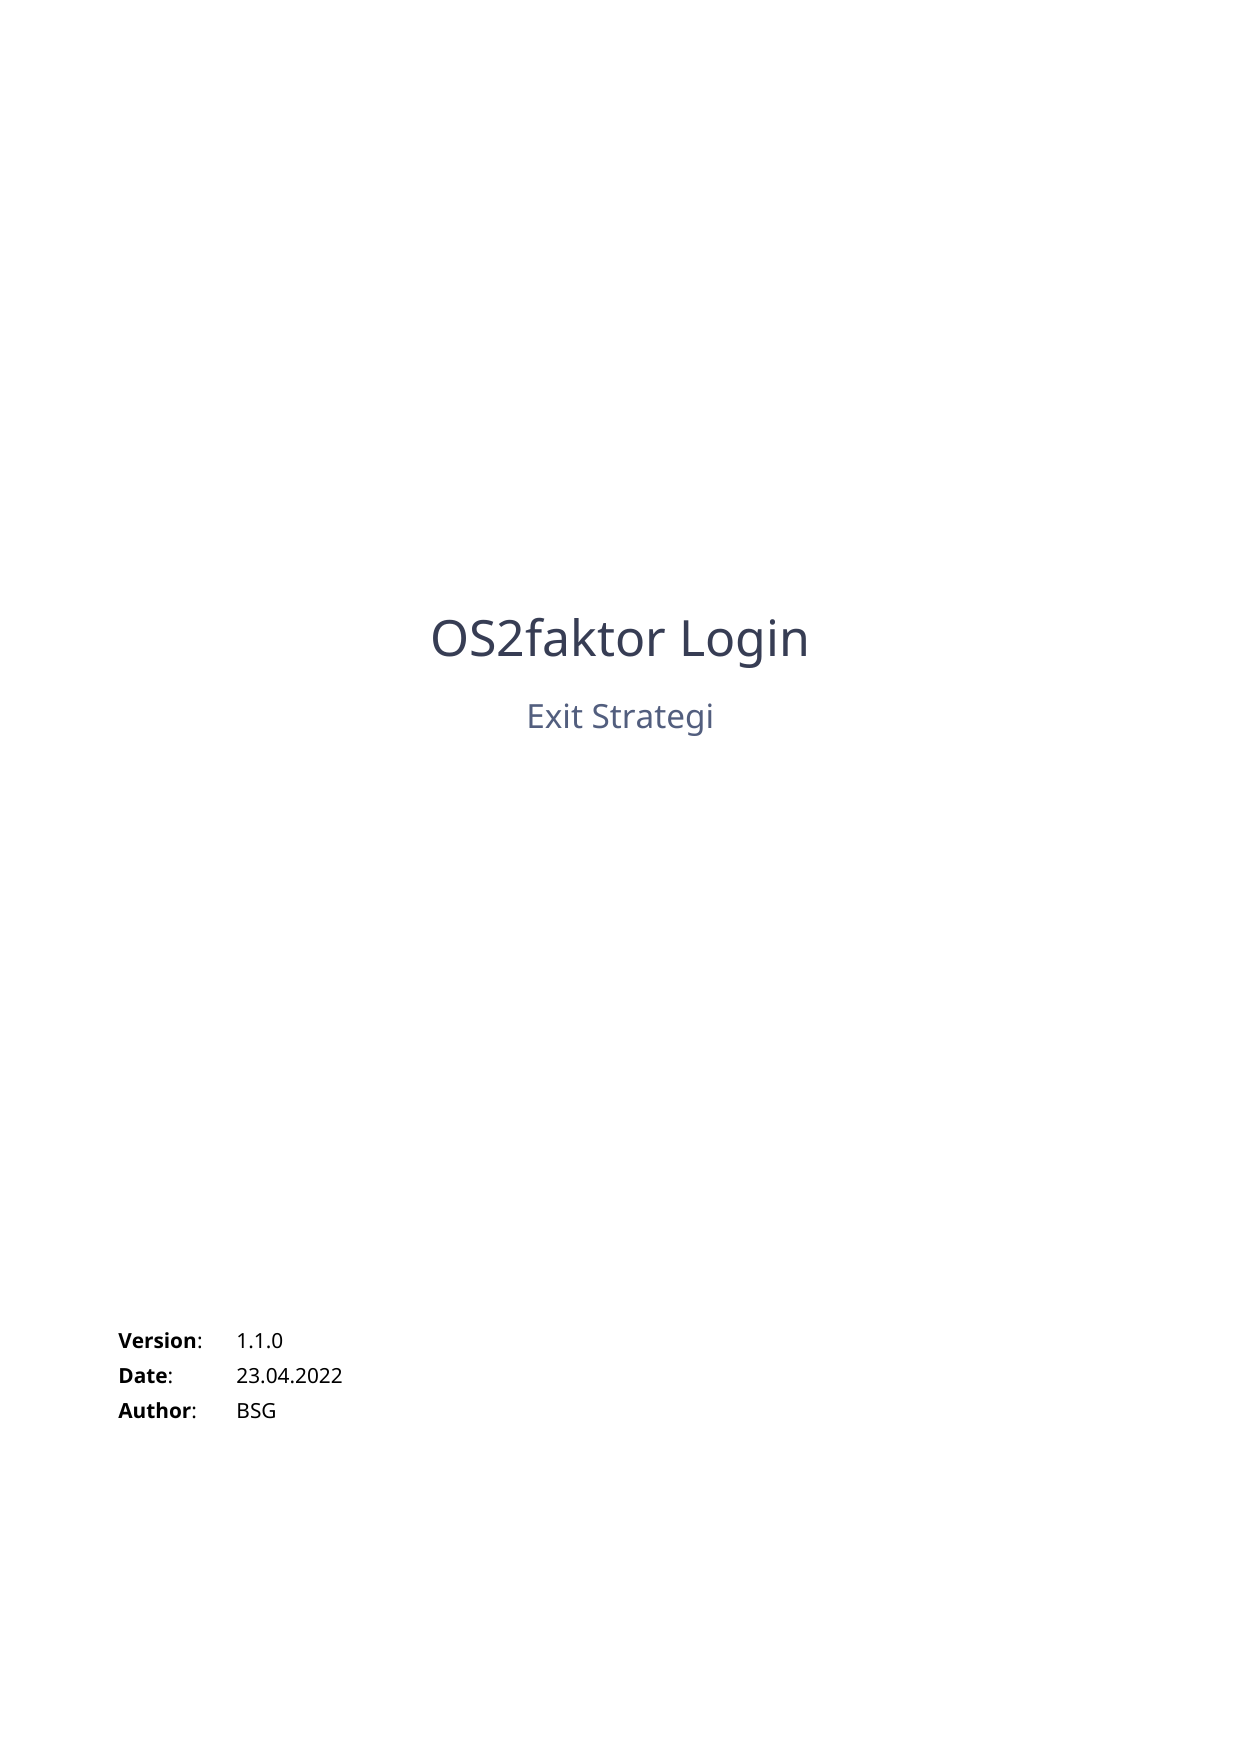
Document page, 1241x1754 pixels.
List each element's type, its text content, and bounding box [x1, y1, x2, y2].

text OS2faktor Login [118, 603, 1122, 671]
text Author: BSG [118, 1396, 1122, 1424]
text Version: 1.1.0 [118, 1326, 1122, 1354]
text Exit Strategi [118, 693, 1122, 738]
text Date: 23.04.2022 [118, 1361, 1122, 1389]
